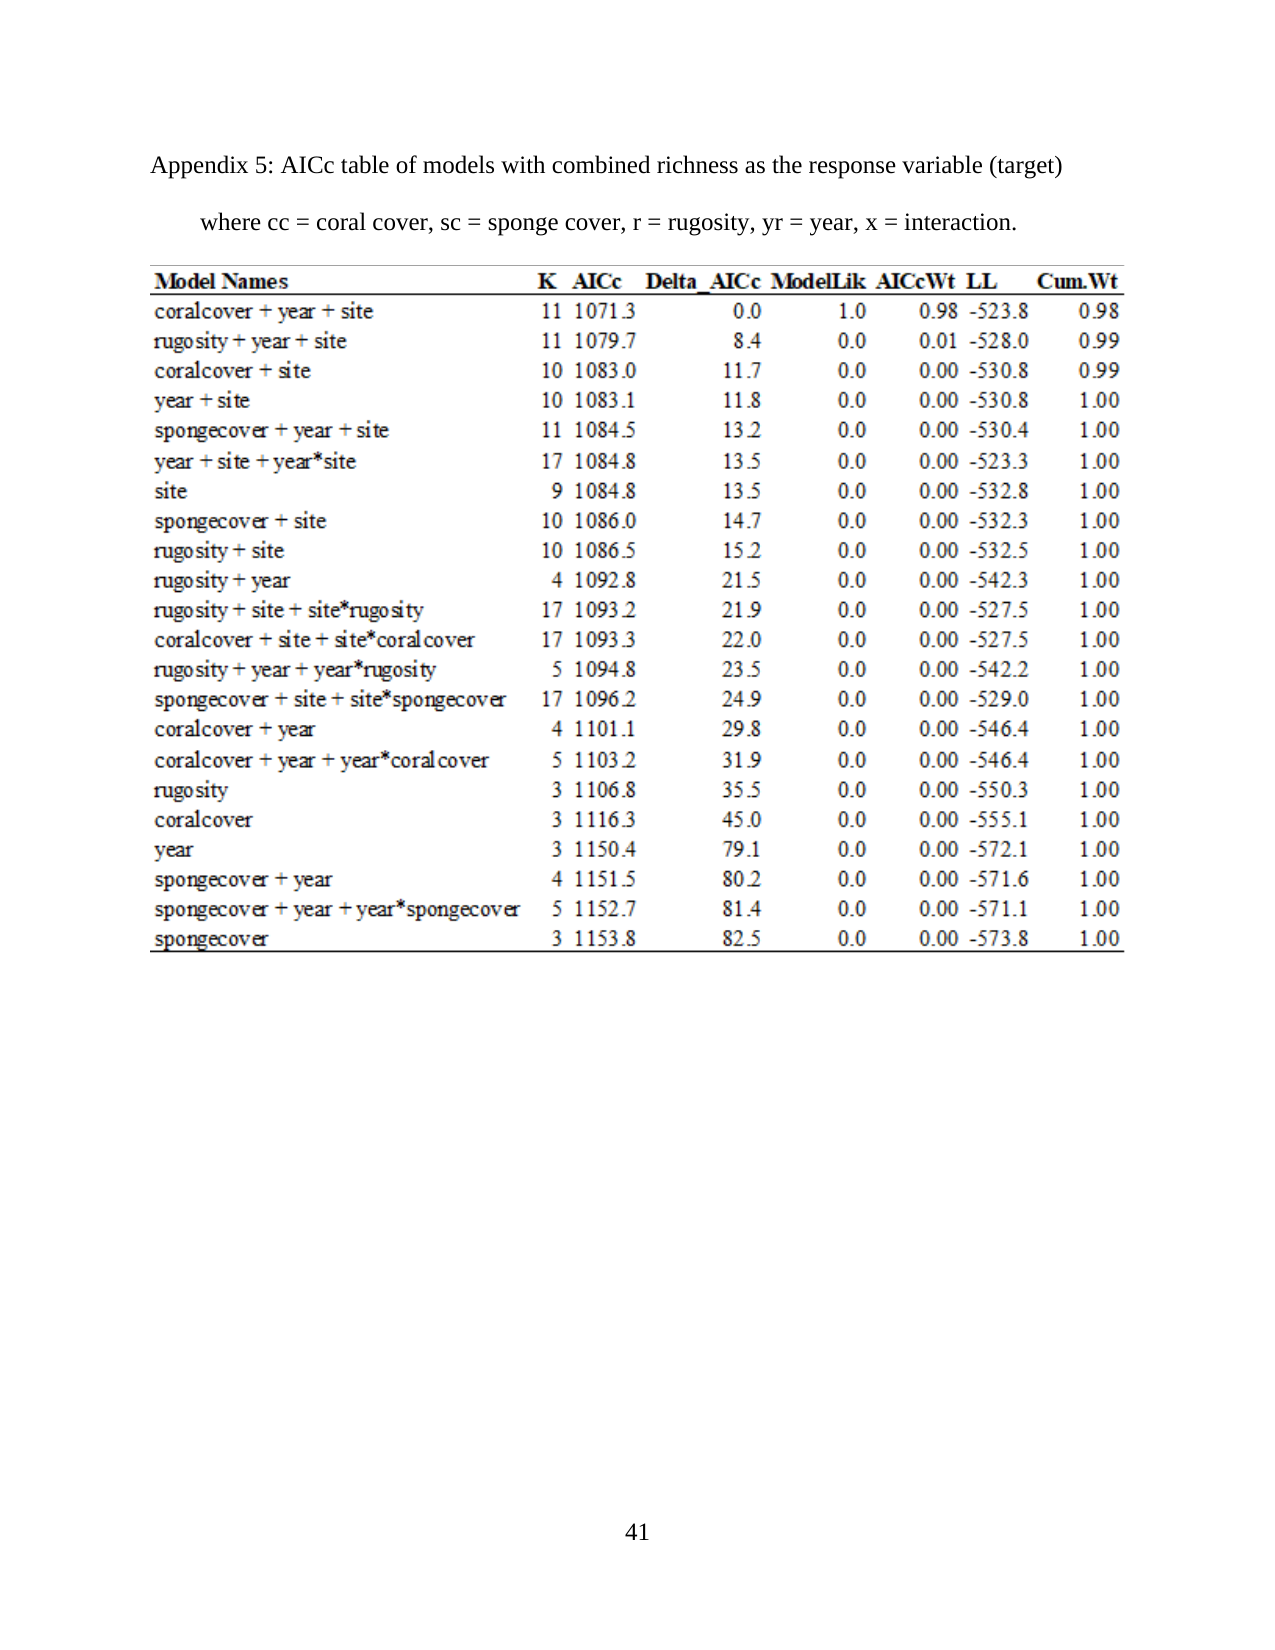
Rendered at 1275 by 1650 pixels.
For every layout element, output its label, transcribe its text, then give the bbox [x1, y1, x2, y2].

picture [150, 265, 1125, 954]
text Appendix 5: AICc table of models with combined richness as the response variable (target) where cc = coral cover, sc = sponge cover, r = rugosity, yr = year, x = interaction. [150, 150, 1125, 236]
